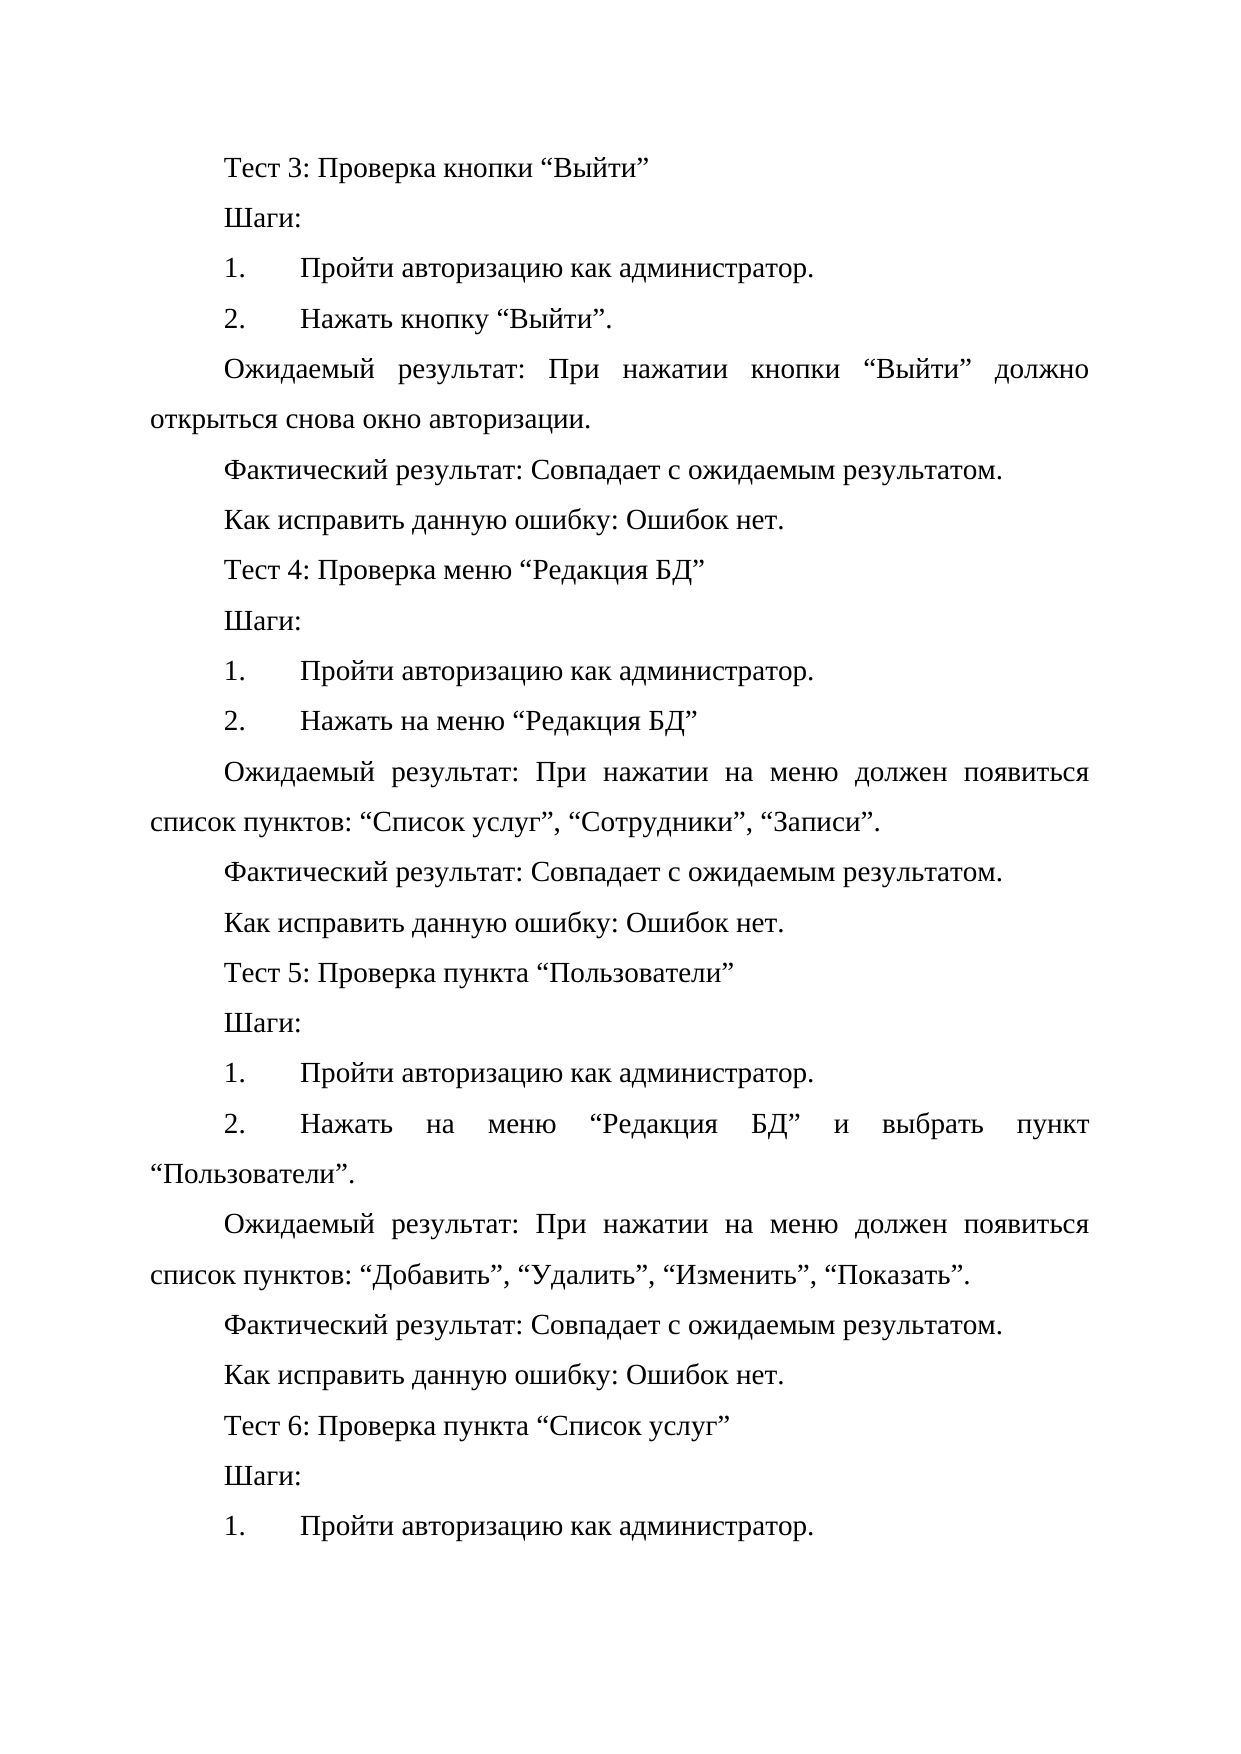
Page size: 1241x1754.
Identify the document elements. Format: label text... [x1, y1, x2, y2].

text Как исправить данную ошибку: Ошибок нет. [150, 1357, 1090, 1391]
text Тест 4: Проверка меню “Редакция БД” [150, 552, 1090, 586]
text Фактический результат: Совпадает с ожидаемым результатом. [150, 1307, 1090, 1341]
text Тест 3: Проверка кнопки “Выйти” [150, 150, 1090, 183]
text Шаги: [150, 1005, 1090, 1039]
text Шаги: [150, 603, 1090, 636]
list Пройти авторизацию как администратор. [150, 1508, 1090, 1542]
text Ожидаемый результат: При нажатии кнопки “Выйти” должно открыться снова окно авторизации. [150, 351, 1090, 435]
text Ожидаемый результат: При нажатии на меню должен появиться список пунктов: “Список услуг”, “Сотрудники”, “Записи”. [150, 754, 1090, 838]
text Шаги: [150, 200, 1090, 234]
text Тест 6: Проверка пункта “Список услуг” [150, 1408, 1090, 1441]
text Фактический результат: Совпадает с ожидаемым результатом. [150, 452, 1090, 485]
text Как исправить данную ошибку: Ошибок нет. [150, 502, 1090, 536]
text Ожидаемый результат: При нажатии на меню должен появиться список пунктов: “Добавить”, “Удалить”, “Изменить”, “Показать”. [150, 1207, 1090, 1290]
list Пройти авторизацию как администратор. [150, 653, 1090, 687]
list Пройти авторизацию как администратор. [150, 1056, 1090, 1089]
list Нажать кнопку “Выйти”. [150, 301, 1090, 334]
text Тест 5: Проверка пункта “Пользователи” [150, 955, 1090, 988]
list Нажать на меню “Редакция БД” [150, 703, 1090, 737]
text Фактический результат: Совпадает с ожидаемым результатом. [150, 854, 1090, 888]
text Шаги: [150, 1458, 1090, 1492]
list Пройти авторизацию как администратор. [150, 251, 1090, 284]
list Нажать на меню “Редакция БД” и выбрать пункт “Пользователи”. [150, 1106, 1090, 1190]
text Как исправить данную ошибку: Ошибок нет. [150, 905, 1090, 938]
